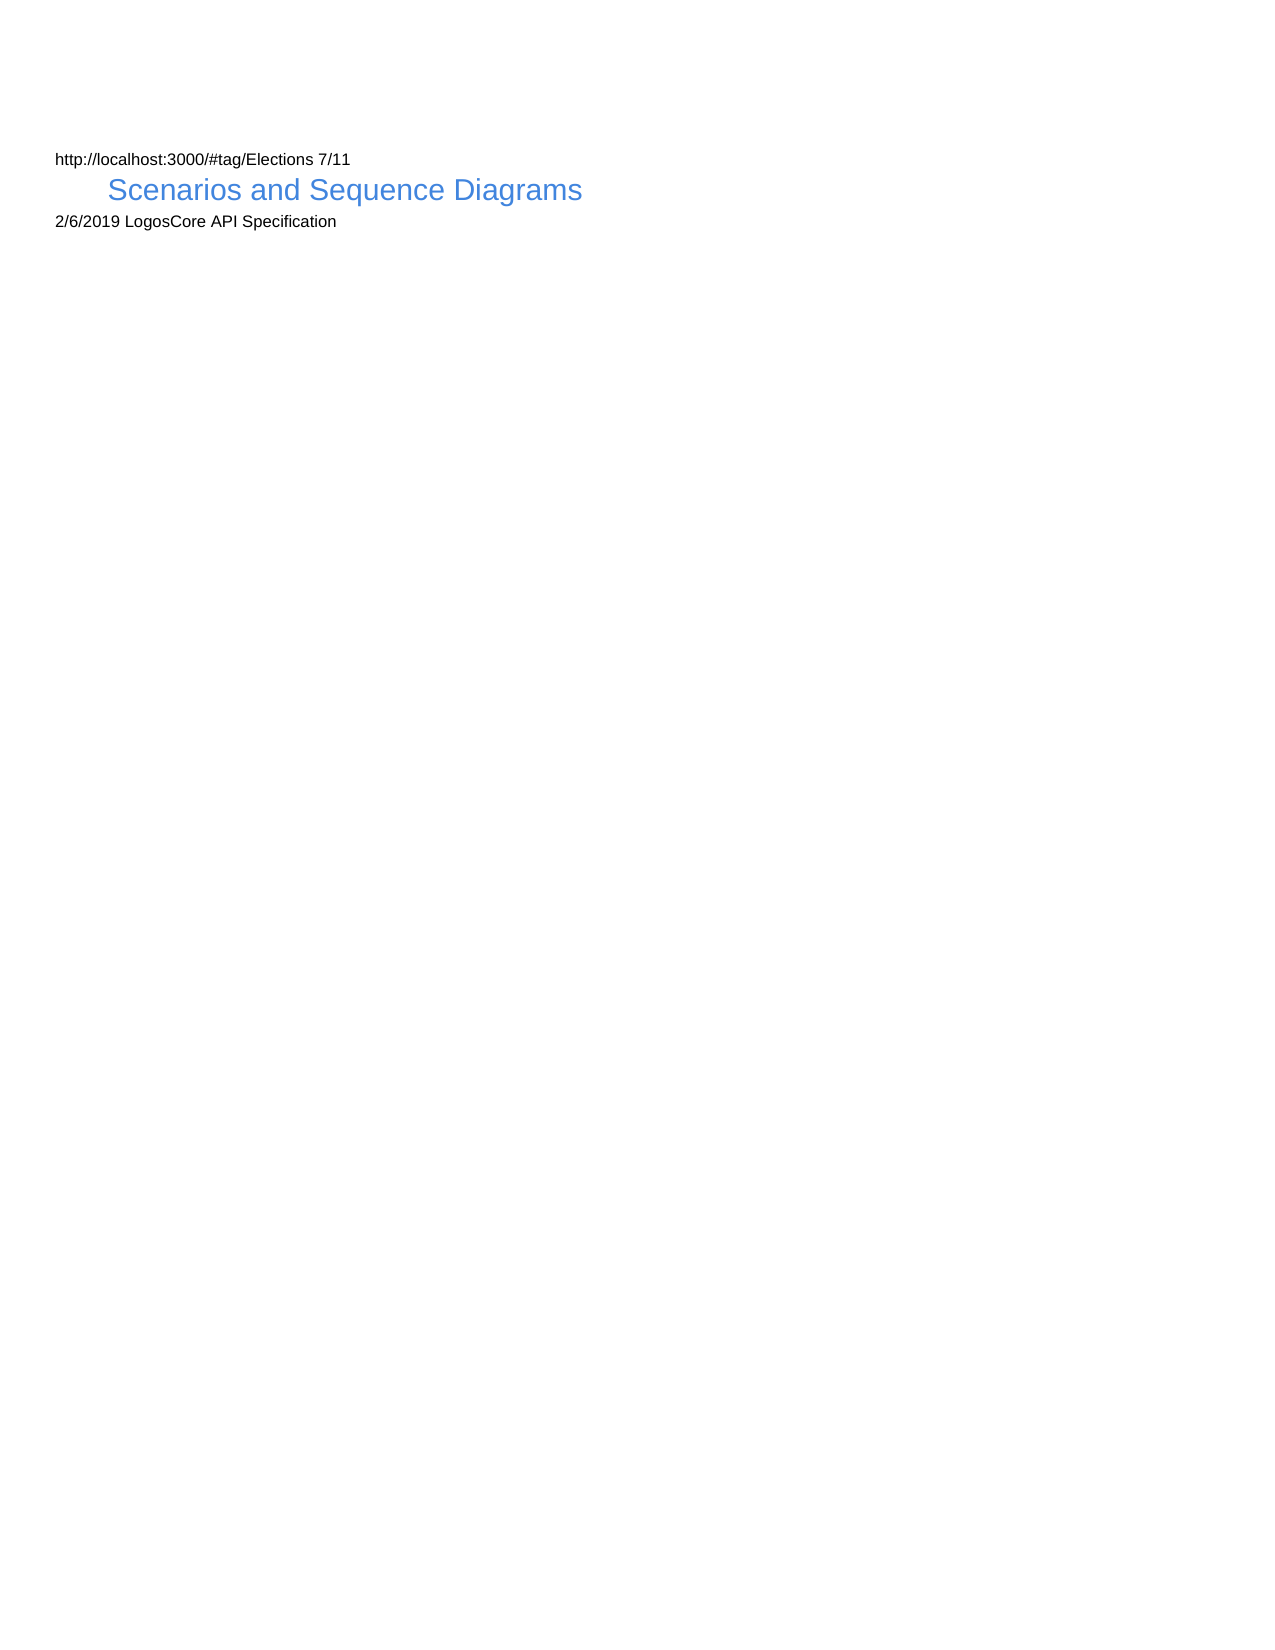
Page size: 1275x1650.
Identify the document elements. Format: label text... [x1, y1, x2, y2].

text Scenarios and Sequence Diagrams [107, 172, 639, 207]
text 2/6/2019 LogosCore API Specification [55, 212, 822, 231]
text http://localhost:3000/#tag/Elections 7/11 [55, 150, 1219, 169]
